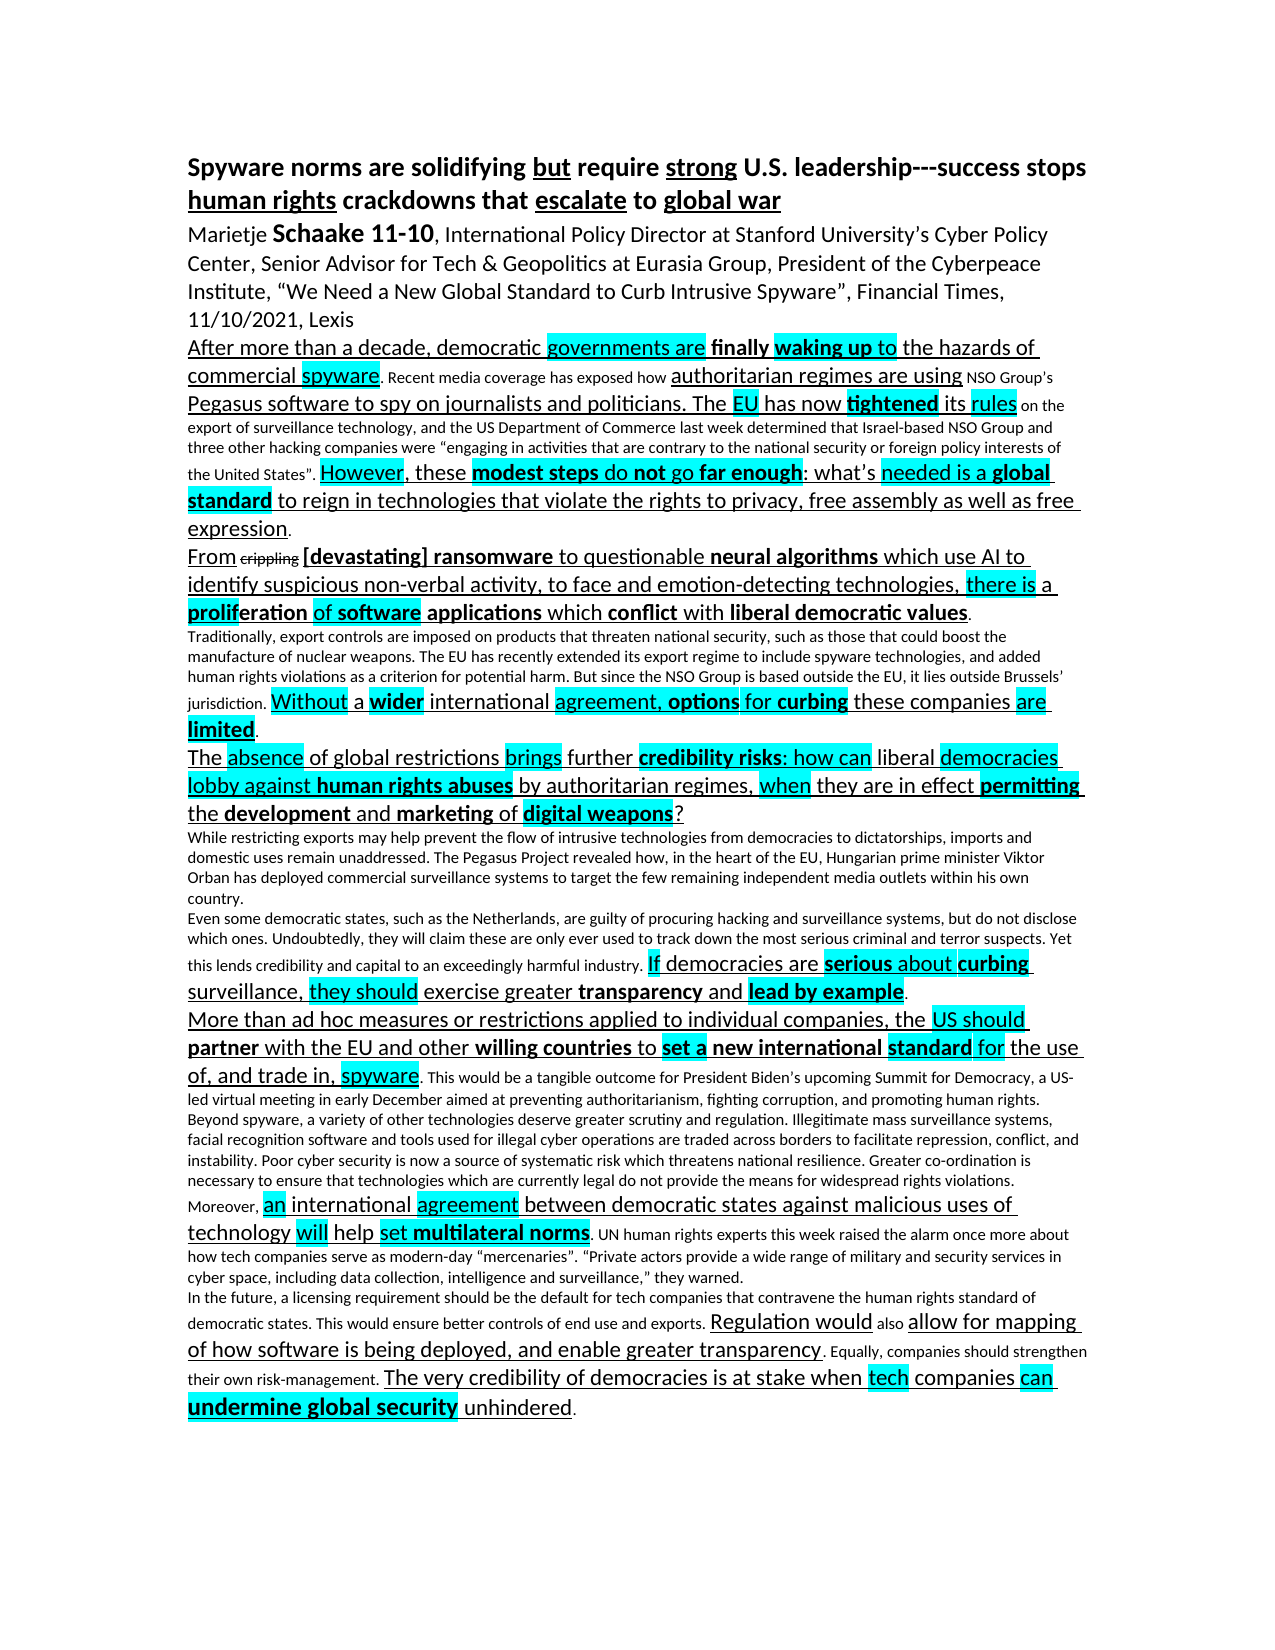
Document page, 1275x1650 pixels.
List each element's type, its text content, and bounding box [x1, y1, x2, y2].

text While restricting exports may help prevent the flow of intrusive technologies from democracies to dictatorships, imports and domestic uses remain unaddressed. The Pegasus Project revealed how, in the heart of the EU, Hungarian prime minister Viktor Orban has deployed commercial surveillance systems to target the few remaining independent media outlets within his own country. [187, 827, 1087, 908]
subtitle Spyware norms are solidifying but require strong U.S. leadership---success stops human rights crackdowns that escalate to global war [187, 150, 1087, 216]
text Moreover, an international agreement between democratic states against malicious uses of technology will help set multilateral norms. UN human rights experts this week raised the alarm once more about how tech companies serve as modern-day “mercenaries”. “Private actors provide a wide range of military and security services in cyber space, including data collection, intelligence and surveillance,” they warned. [187, 1191, 1087, 1287]
text Even some democratic states, such as the Netherlands, are guilty of procuring hacking and surveillance systems, but do not disclose which ones. Undoubtedly, they will claim these are only ever used to track down the most serious criminal and terror suspects. Yet this lends credibility and capital to an exceedingly harmful industry. If democracies are serious about curbing surveillance, they should exercise greater transparency and lead by example. [187, 908, 1087, 1005]
text More than ad hoc measures or restrictions applied to individual companies, the US should partner with the EU and other willing countries to set a new international standard for the use of, and trade in, spyware. This would be a tangible outcome for President Biden’s upcoming Summit for Democracy, a US-led virtual meeting in early December aimed at preventing authoritarianism, fighting corruption, and promoting human rights. [187, 1005, 1087, 1109]
text After more than a decade, democratic governments are finally waking up to the hazards of commercial spyware. Recent media coverage has exposed how authoritarian regimes are using NSO Group’s Pegasus software to spy on journalists and politicians. The EU has now tightened its rules on the export of surveillance technology, and the US Department of Commerce last week determined that Israel-based NSO Group and three other hacking companies were “engaging in activities that are contrary to the national security or foreign policy interests of the United States”. However, these modest steps do not go far enough: what’s needed is a global standard to reign in technologies that violate the rights to privacy, free assembly as well as free expression. [187, 333, 1087, 542]
text Beyond spyware, a variety of other technologies deserve greater scrutiny and regulation. Illegitimate mass surveillance systems, facial recognition software and tools used for illegal cyber operations are traded across borders to facilitate repression, conflict, and instability. Poor cyber security is now a source of systematic risk which threatens national resilience. Greater co-ordination is necessary to ensure that technologies which are currently legal do not provide the means for widespread rights violations. [187, 1109, 1087, 1191]
text Traditionally, export controls are imposed on products that threaten national security, such as those that could boost the manufacture of nuclear weapons. The EU has recently extended its export regime to include spyware technologies, and added human rights violations as a criterion for potential harm. But since the NSO Group is based outside the EU, it lies outside Brussels’ jurisdiction. Without a wider international agreement, options for curbing these companies are limited. [187, 626, 1087, 743]
text Marietje Schaake 11-10, International Policy Director at Stanford University’s Cyber Policy Center, Senior Advisor for Tech & Geopolitics at Eurasia Group, President of the Cyberpeace Institute, “We Need a New Global Standard to Curb Intrusive Spyware”, Financial Times, 11/10/2021, Lexis [187, 216, 1087, 333]
text From crippling [devastating] ransomware to questionable neural algorithms which use AI to identify suspicious non-verbal activity, to face and emotion-detecting technologies, there is a proliferation of software applications which conflict with liberal democratic values. [187, 542, 1087, 626]
text The absence of global restrictions brings further credibility risks: how can liberal democracies lobby against human rights abuses by authoritarian regimes, when they are in effect permitting the development and marketing of digital weapons? [187, 743, 1087, 827]
text In the future, a licensing requirement should be the default for tech companies that contravene the human rights standard of democratic states. This would ensure better controls of end use and exports. Regulation would also allow for mapping of how software is being deployed, and enable greater transparency. Equally, companies should strengthen their own risk-management. The very credibility of democracies is at stake when tech companies can undermine global security unhindered. [187, 1287, 1087, 1422]
